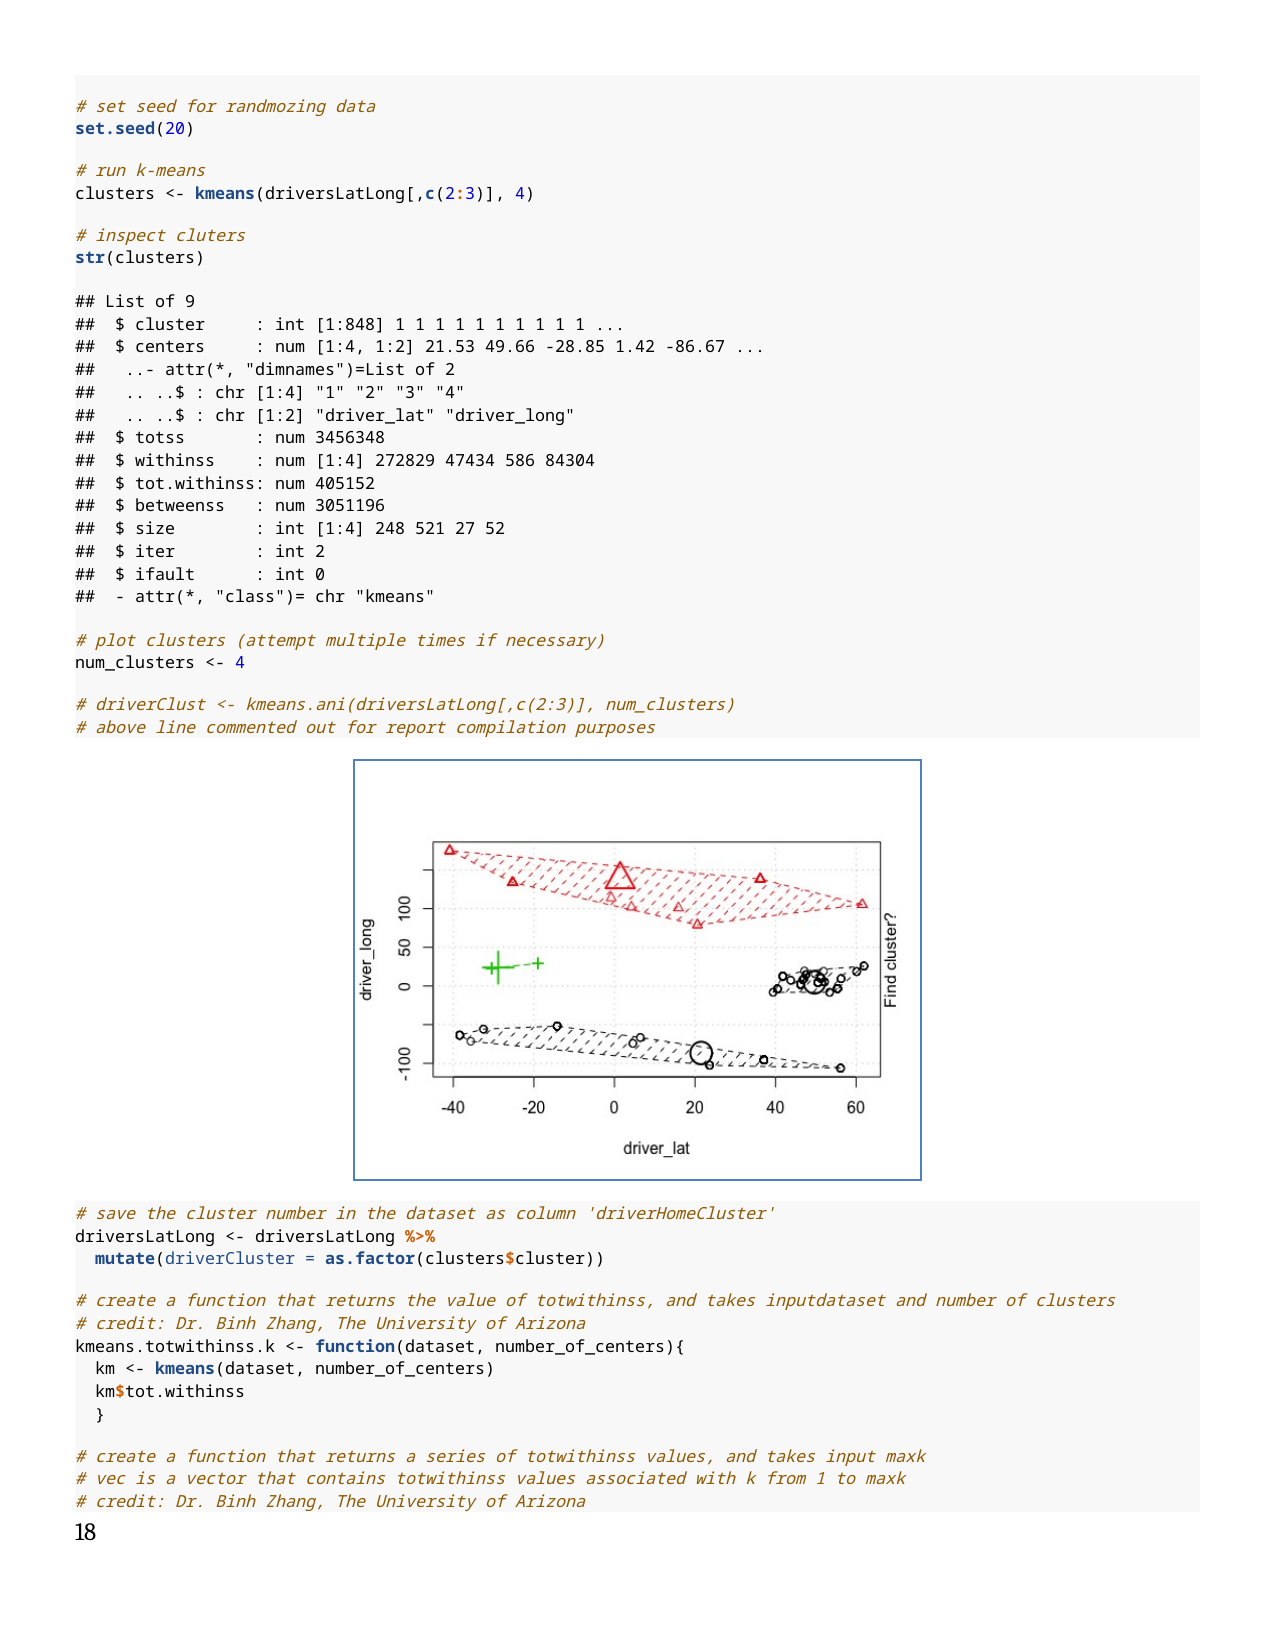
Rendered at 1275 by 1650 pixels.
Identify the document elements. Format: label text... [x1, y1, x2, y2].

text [75, 75, 1200, 269]
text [75, 1201, 1200, 1512]
text # plot clusters (attempt multiple times if necessary) num_clusters <- 4 # driverClust <- kmeans.ani(driversLatLong[,c(2:3)], num_clusters) # above line commented out for report compilation purposes [75, 628, 1200, 738]
picture [355, 761, 920, 1179]
text ## List of 9 ## $ cluster : int [1:848] 1 1 1 1 1 1 1 1 1 1 ... ## $ centers : num [1:4, 1:2] 21.53 49.66 -28.85 1.42 -86.67 ... ## ..- attr(*, "dimnames")=List of 2 ## .. ..$ : chr [1:4] "1" "2" "3" "4" ## .. ..$ : chr [1:2] "driver_lat" "driver_long" ## $ totss : num 3456348 ## $ withinss : num [1:4] 272829 47434 586 84304 ## $ tot.withinss: num 405152 ## $ betweenss : num 3051196 ## $ size : int [1:4] 248 521 27 52 ## $ iter : int 2 ## $ ifault : int 0 ## - attr(*, "class")= chr "kmeans" [75, 289, 1200, 607]
